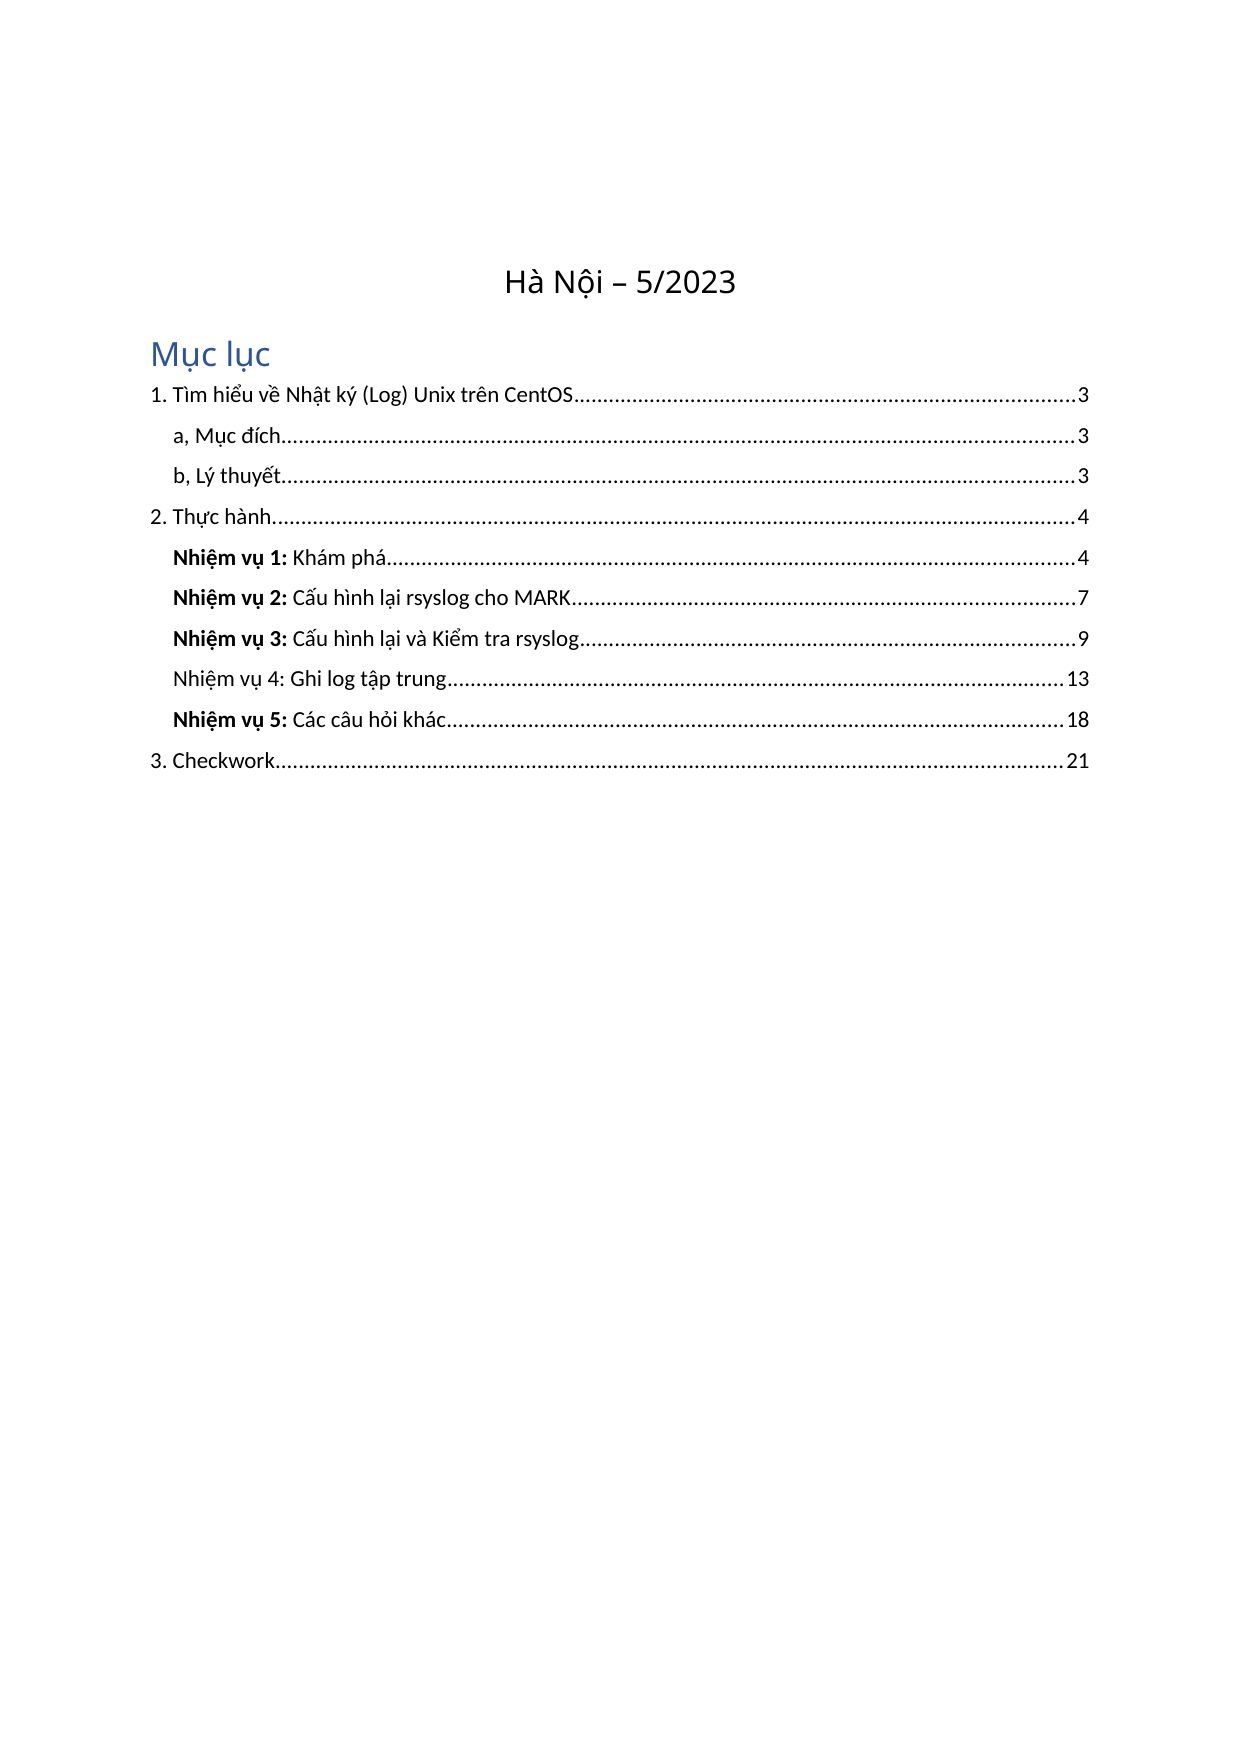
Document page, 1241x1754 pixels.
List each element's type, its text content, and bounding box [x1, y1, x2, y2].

text Hà Nội – 5/2023 [150, 260, 1090, 303]
